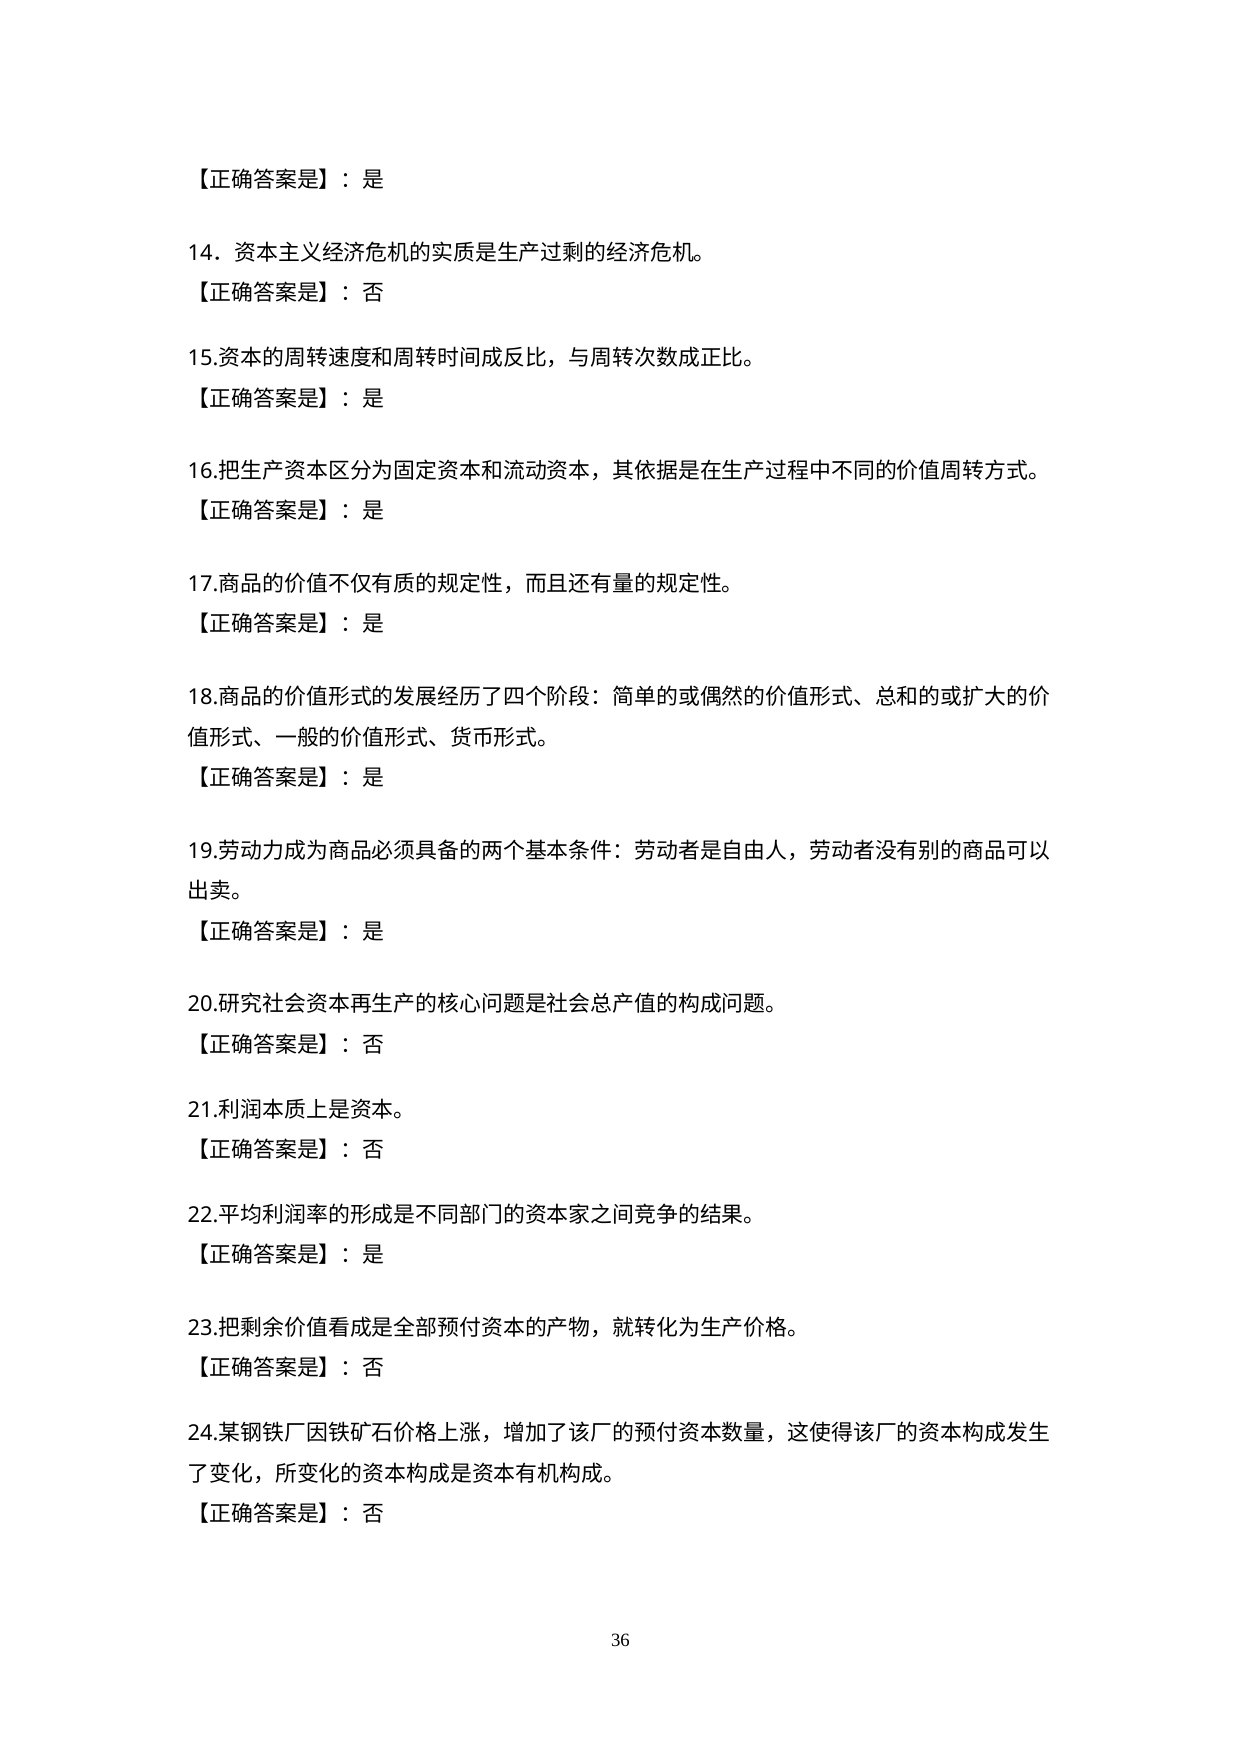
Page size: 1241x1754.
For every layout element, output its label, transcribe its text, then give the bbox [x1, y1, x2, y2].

text 16.把生产资本区分为固定资本和流动资本，其依据是在生产过程中不同的价值周转方式。 [187, 453, 1053, 485]
text 【正确答案是】：是 [187, 162, 1053, 194]
text 14．资本主义经济危机的实质是生产过剩的经济危机。 [187, 234, 1053, 267]
text 23.把剩余价值看成是全部预付资本的产物，就转化为生产价格。 [187, 1309, 1053, 1342]
text 18.商品的价值形式的发展经历了四个阶段：简单的或偶然的价值形式、总和的或扩大的价值形式、一般的价值形式、货币形式。 [187, 638, 1053, 752]
text 24.某钢铁厂因铁矿石价格上涨，增加了该厂的预付资本数量，这使得该厂的资本构成发生了变化，所变化的资本构成是资本有机构成。 [187, 1415, 1053, 1488]
text 21.利润本质上是资本。 [187, 1091, 1053, 1124]
text 15.资本的周转速度和周转时间成反比，与周转次数成正比。 [187, 340, 1053, 372]
text 【正确答案是】：否 [187, 1132, 1053, 1164]
text 17.商品的价值不仅有质的规定性，而且还有量的规定性。 [187, 565, 1053, 598]
text 【正确答案是】：是 [187, 760, 1053, 792]
text 19.劳动力成为商品必须具备的两个基本条件：劳动者是自由人，劳动者没有别的商品可以出卖。 [187, 832, 1053, 906]
text 【正确答案是】：是 [187, 493, 1053, 526]
text 【正确答案是】：是 [187, 1237, 1053, 1269]
text 【正确答案是】：是 [187, 913, 1053, 946]
text 【正确答案是】：否 [187, 1350, 1053, 1382]
text 22.平均利润率的形成是不同部门的资本家之间竞争的结果。 [187, 1197, 1053, 1229]
text 【正确答案是】：否 [187, 1496, 1053, 1528]
text 20.研究社会资本再生产的核心问题是社会总产值的构成问题。 [187, 986, 1053, 1018]
text 【正确答案是】：否 [187, 275, 1053, 307]
text 【正确答案是】：是 [187, 606, 1053, 638]
text 【正确答案是】：否 [187, 1026, 1053, 1059]
text 【正确答案是】：是 [187, 380, 1053, 413]
